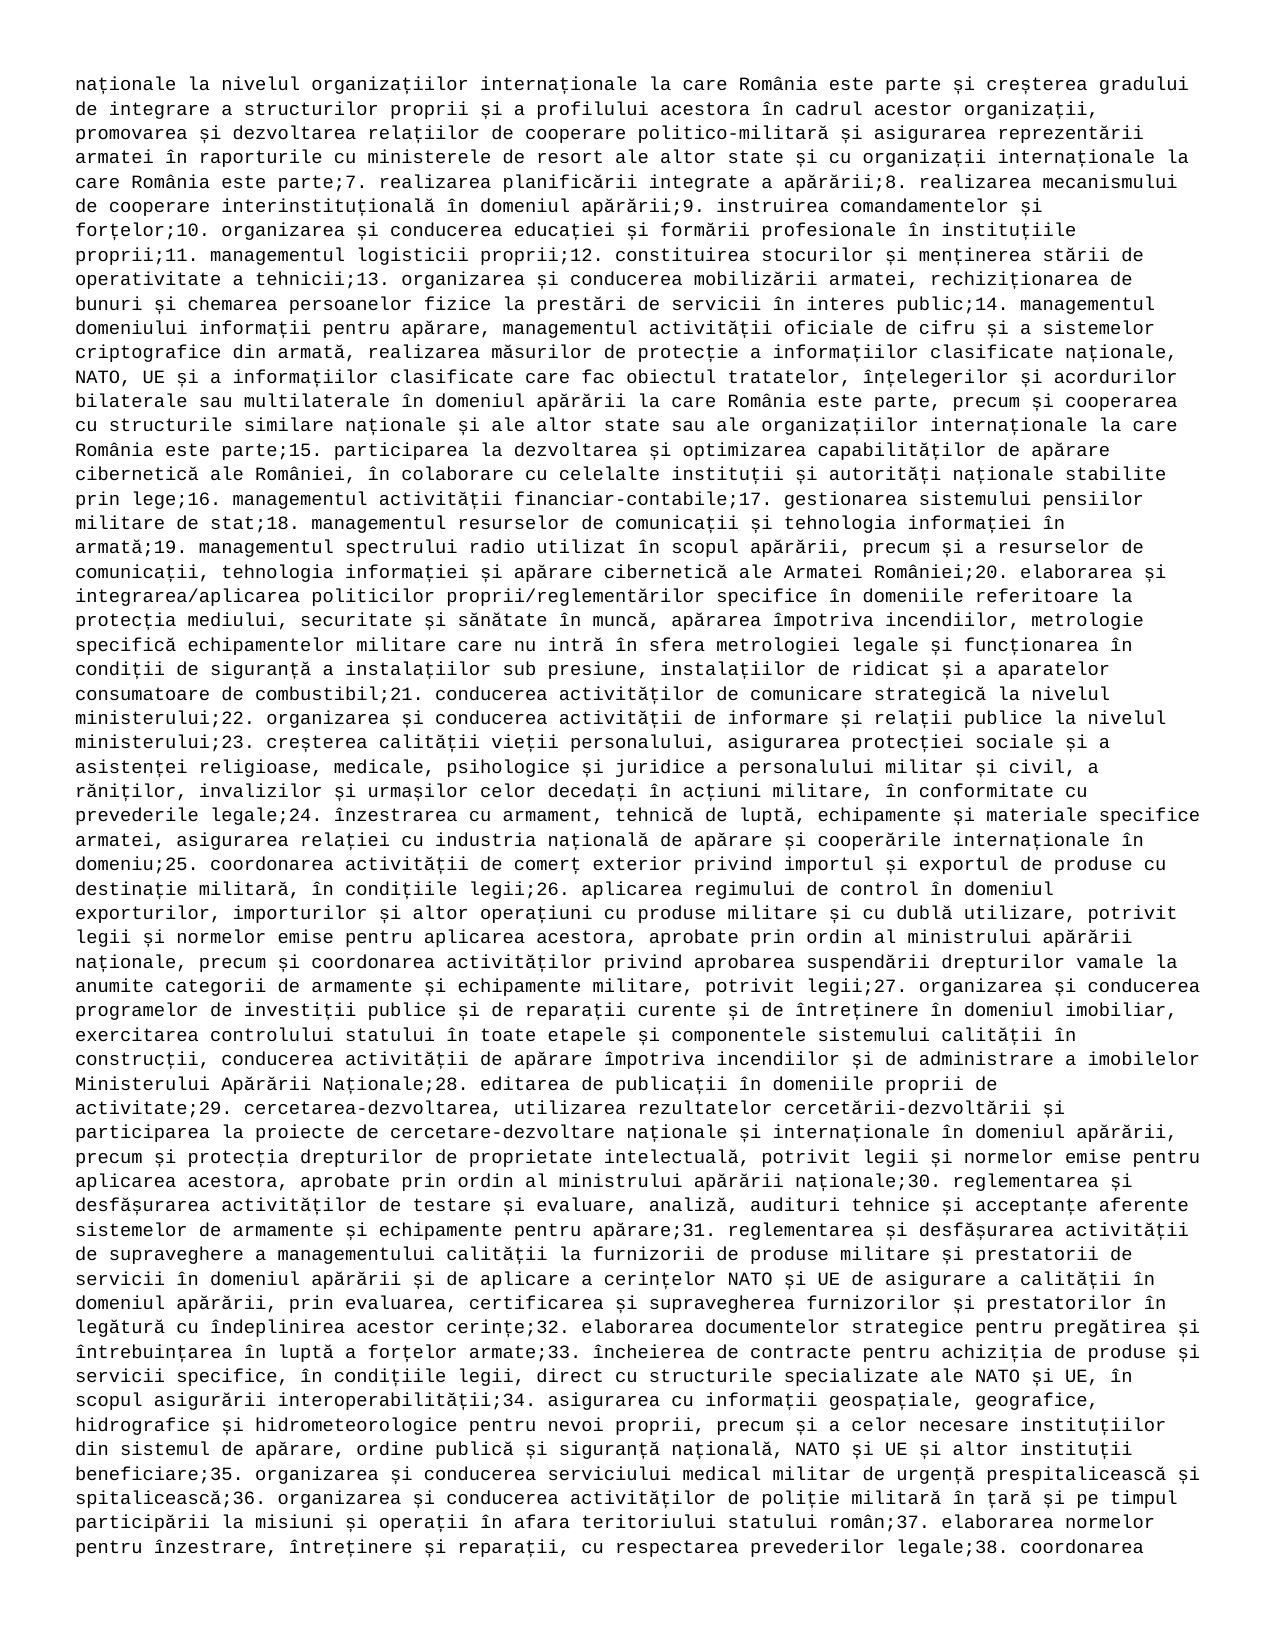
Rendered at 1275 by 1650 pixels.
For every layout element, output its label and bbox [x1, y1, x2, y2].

text [75, 75, 1200, 1559]
